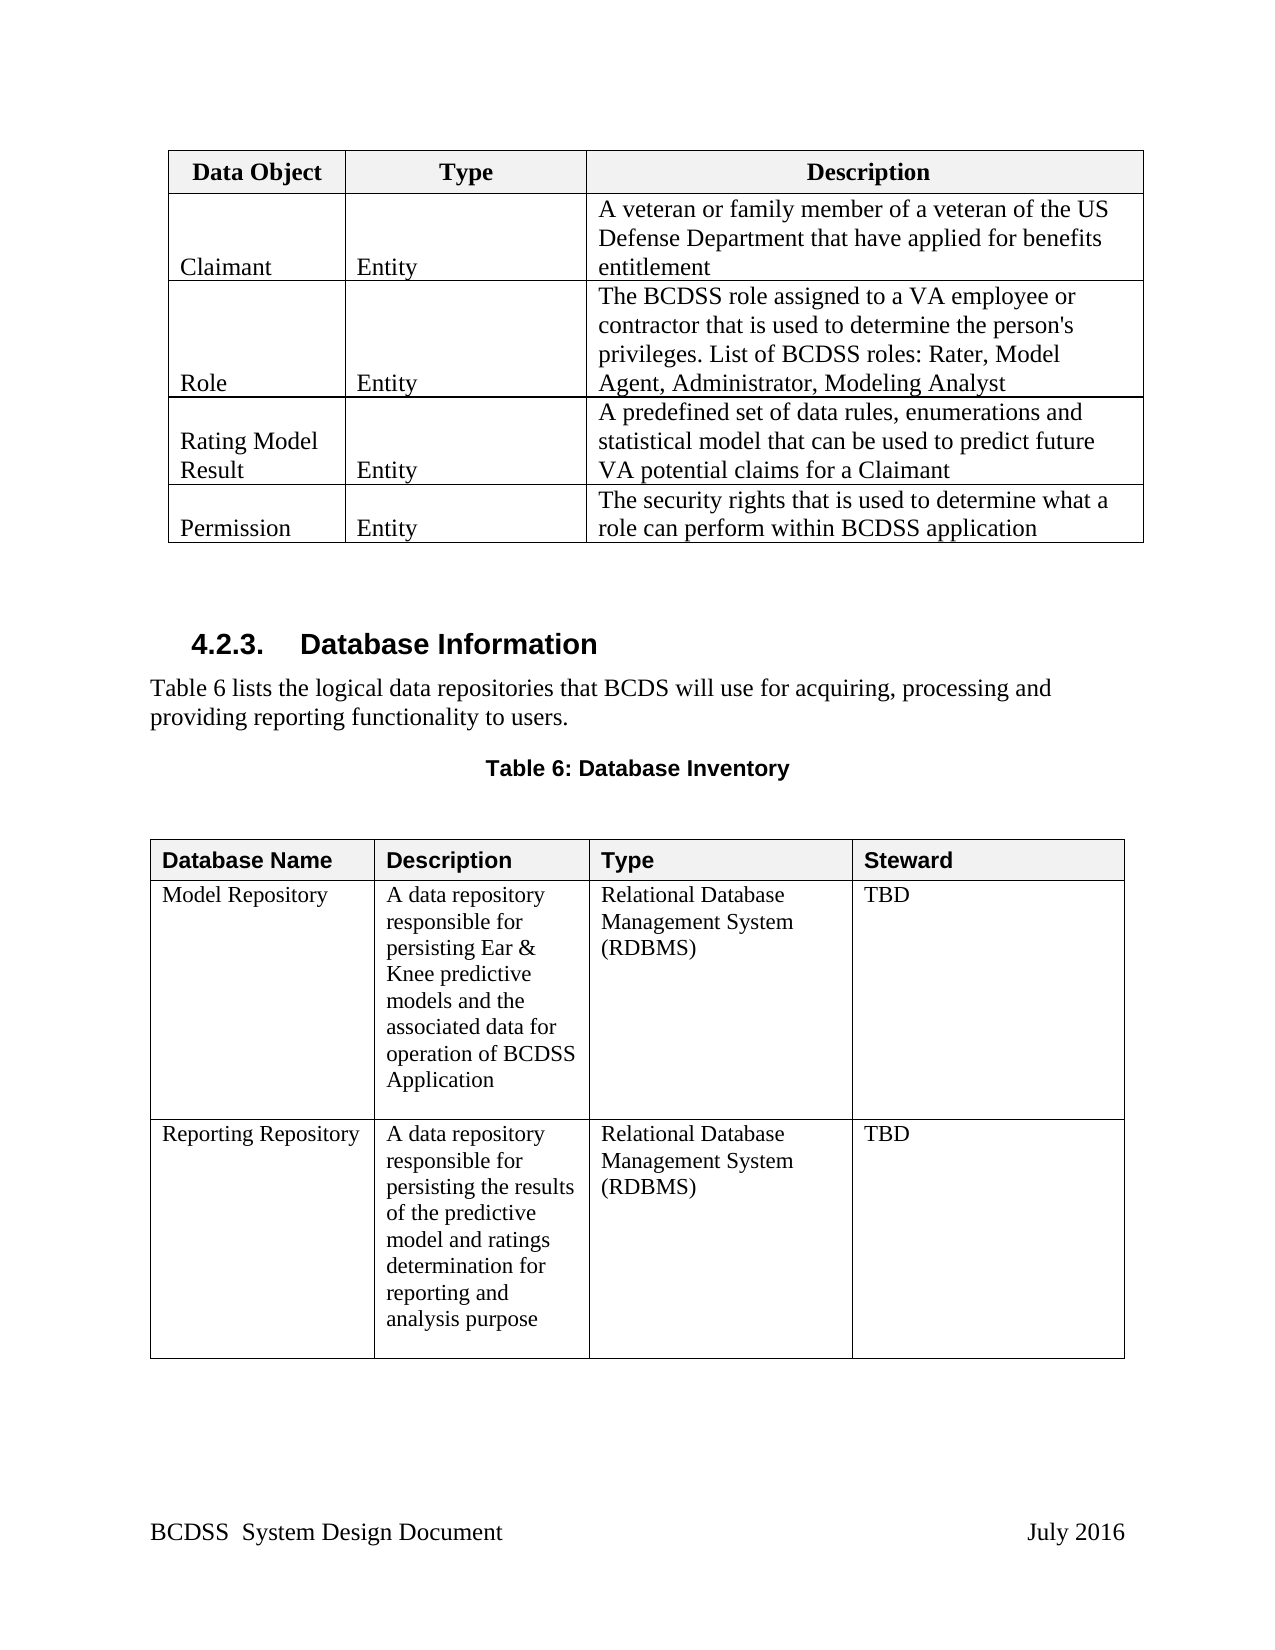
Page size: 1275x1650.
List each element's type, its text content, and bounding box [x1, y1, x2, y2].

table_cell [590, 1120, 852, 1358]
table_cell A predefined set of data rules, enumerations and statistical model that can be used to predict future VA potential claims for a Claimant [587, 398, 1143, 484]
table_cell TBD [853, 1120, 1124, 1358]
table_cell Model Repository [151, 881, 374, 1119]
table_cell Claimant [169, 194, 345, 280]
table_cell The BCDSS role assigned to a VA employee or contractor that is used to determine the person's privileges. List of BCDSS roles: Rater, Model Agent, Administrator, Modeling Analyst [587, 281, 1143, 396]
table_cell Rating Model Result [169, 398, 345, 484]
table_cell Entity [346, 281, 586, 396]
table_header Type [590, 840, 852, 880]
table_cell Reporting Repository [151, 1120, 374, 1358]
table_cell Entity [346, 194, 586, 280]
table_header Type [346, 151, 586, 193]
table_cell A veteran or family member of a veteran of the US Defense Department that have applied for benefits entitlement [587, 194, 1143, 280]
text Table 6: Database Inventory [150, 755, 1125, 782]
table_cell A data repository responsible for persisting the results of the predictive model and ratings determination for reporting and analysis purpose [375, 1120, 589, 1358]
table_header Description [587, 151, 1143, 193]
table_header Steward [853, 840, 1124, 880]
table_cell Entity [346, 485, 586, 542]
table_cell Permission [169, 485, 345, 542]
table_header Description [375, 840, 589, 880]
subtitle Database Information [191, 627, 1125, 660]
table_cell A data repository responsible for persisting Ear & Knee predictive models and the associated data for operation of BCDSS Application [375, 881, 589, 1119]
table_header Data Object [169, 151, 345, 193]
table_cell Entity [346, 398, 586, 484]
table_header Database Name [151, 840, 374, 880]
text Table 6 lists the logical data repositories that BCDS will use for acquiring, processing and providing reporting functionality to users. [150, 673, 1125, 730]
table_cell Role [169, 281, 345, 396]
table_cell TBD [853, 881, 1124, 1119]
table_cell The security rights that is used to determine what a role can perform within BCDSS application [587, 485, 1143, 542]
table_cell Relational Database Management System (RDBMS) [590, 881, 852, 1119]
